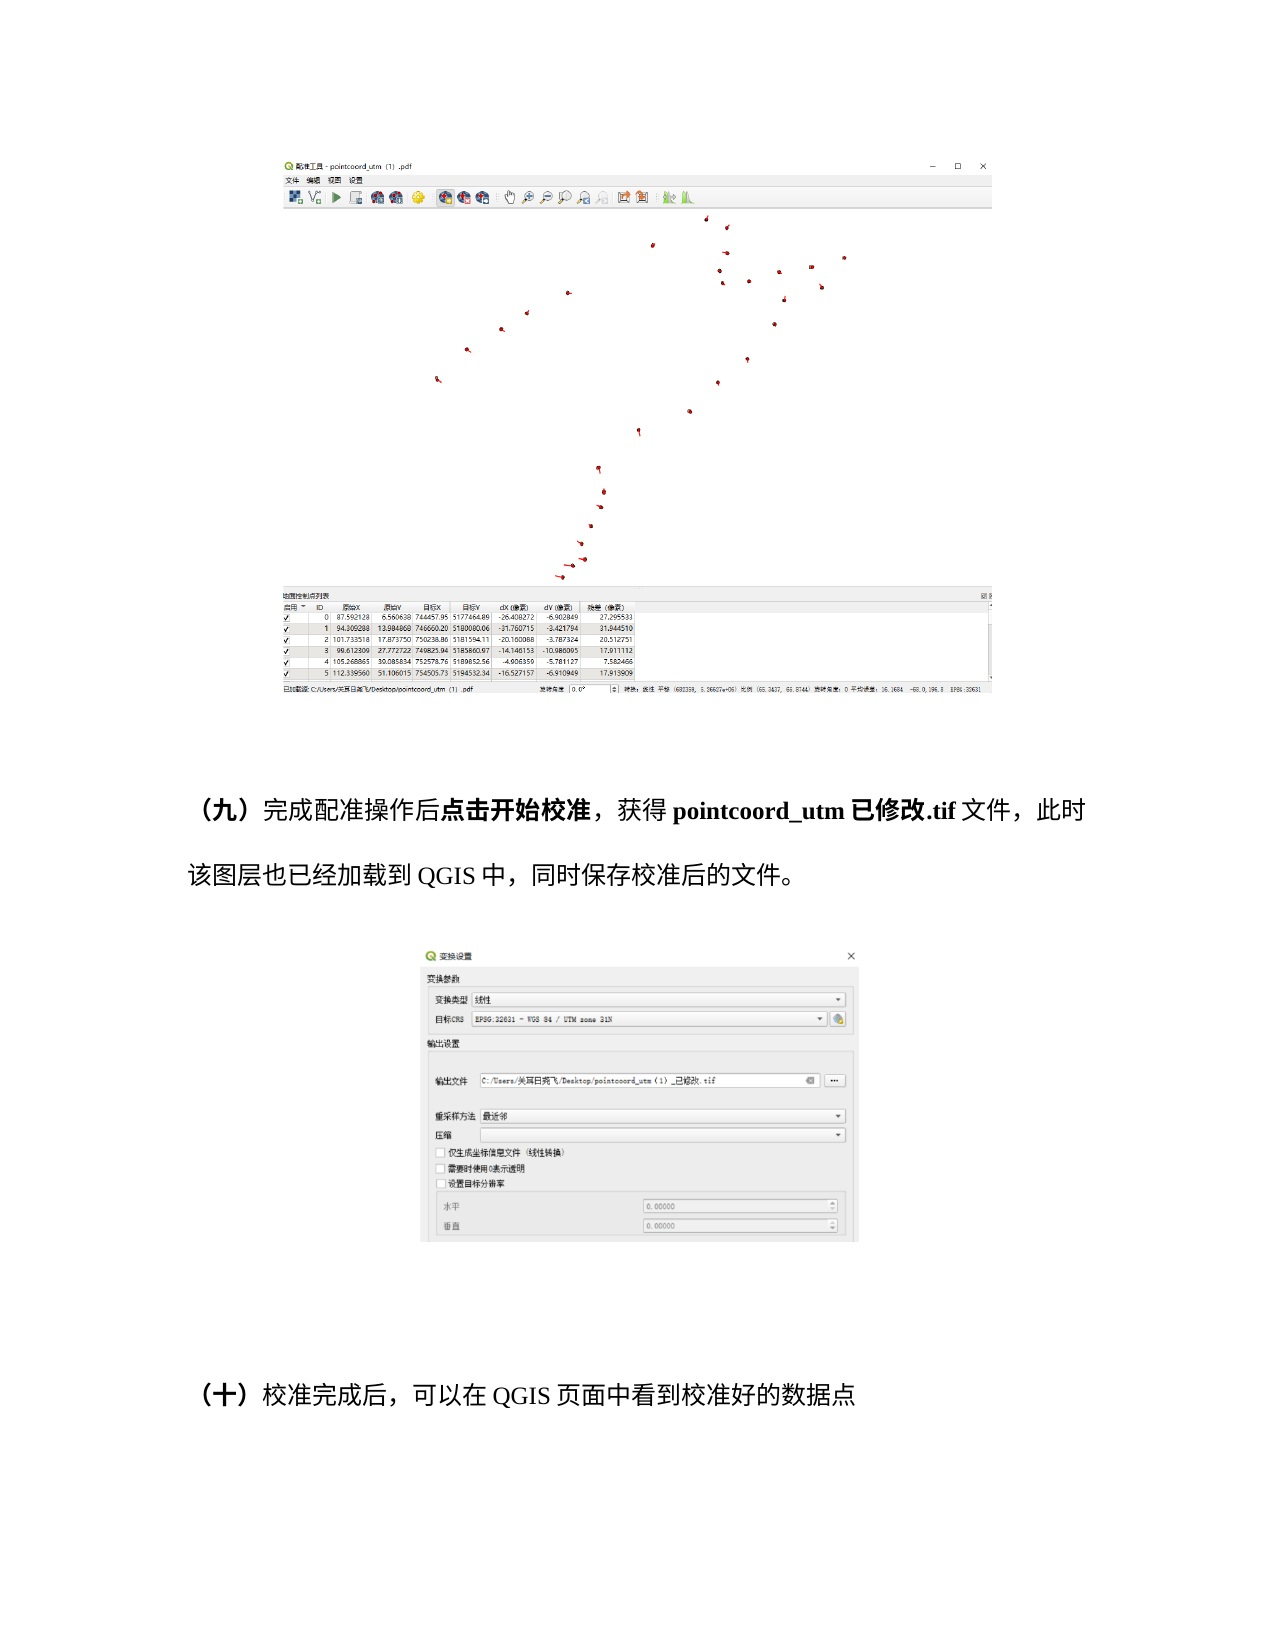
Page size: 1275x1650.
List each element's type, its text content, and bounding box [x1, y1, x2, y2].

list （九）完成配准操作后点击开始校准，获得pointcoord_utm已修改.tif文件，此时该图层也已经加载到QGIS中，同时保存校准后的文件。 [187, 776, 1087, 906]
picture [283, 158, 992, 693]
picture [401, 938, 874, 1242]
list 校准完成后，可以在QGIS页面中看到校准好的数据点 [187, 1361, 1087, 1426]
